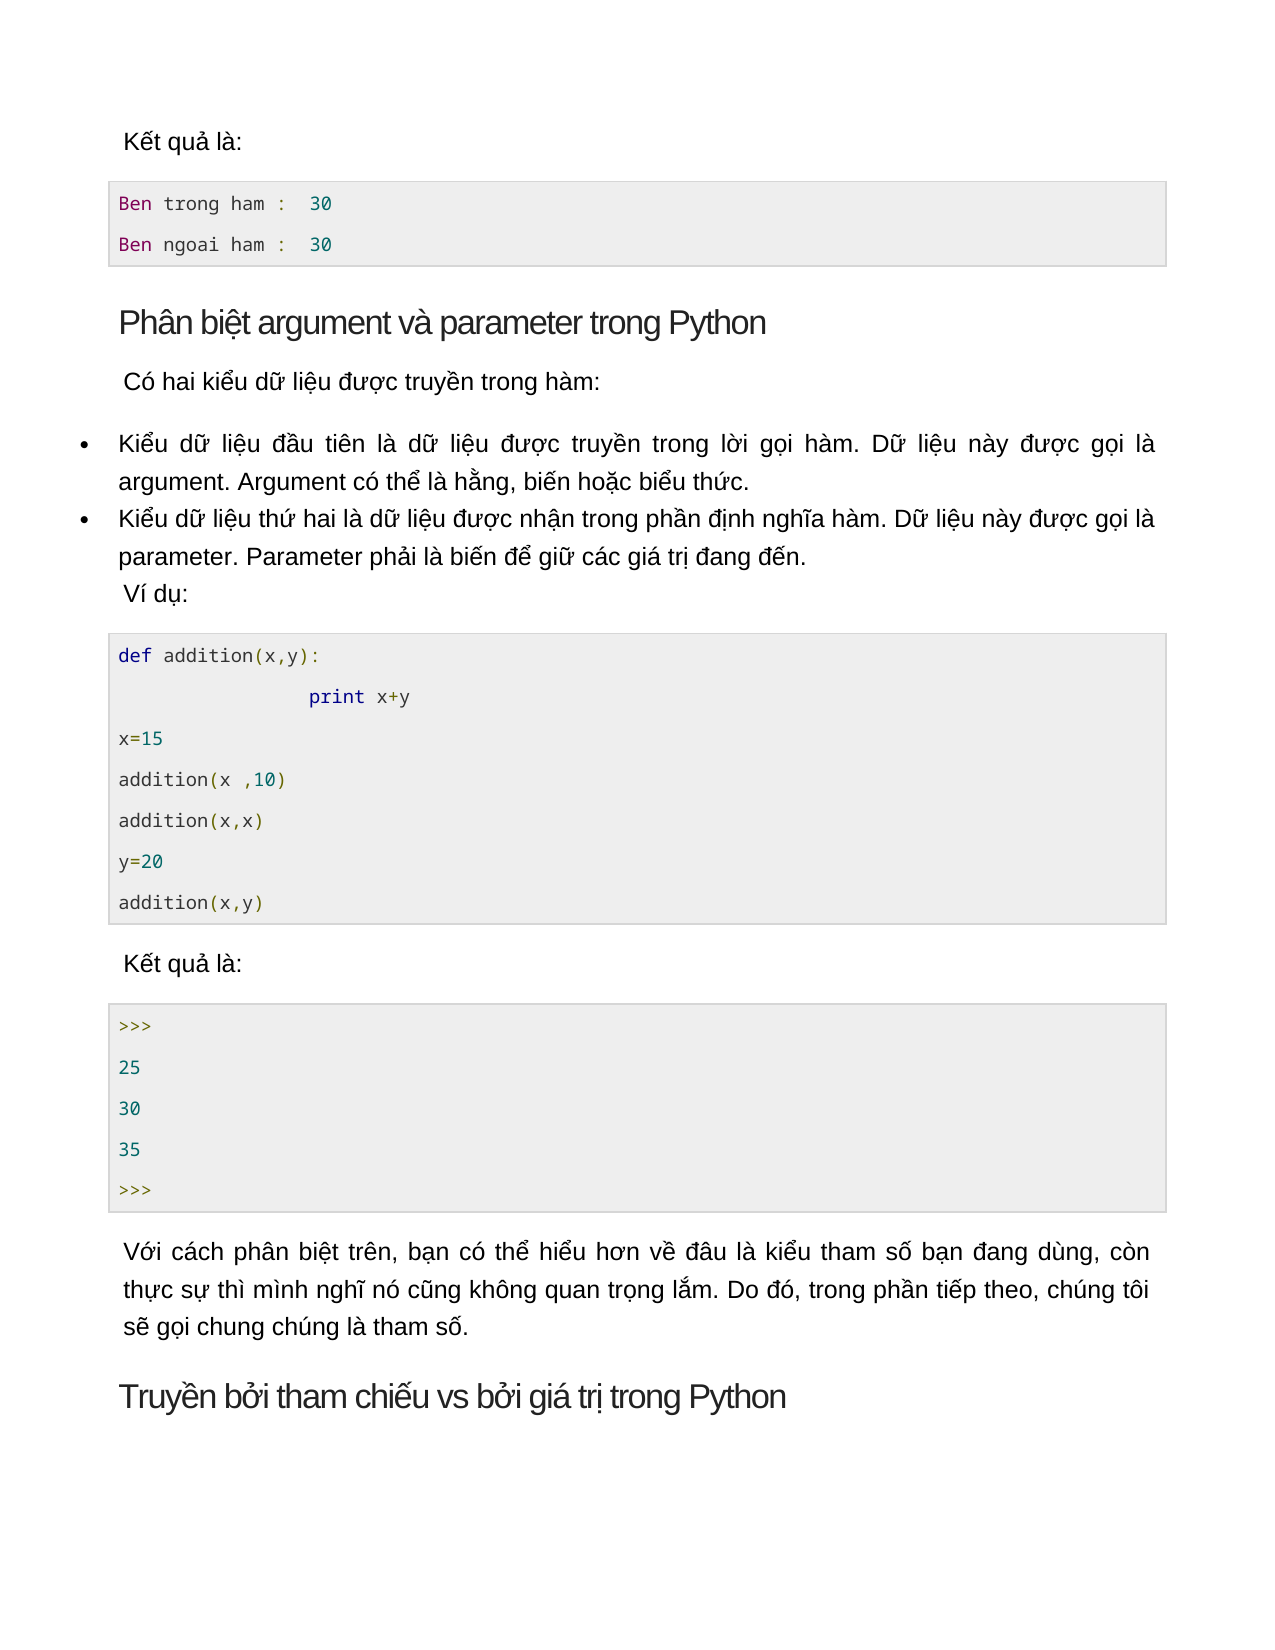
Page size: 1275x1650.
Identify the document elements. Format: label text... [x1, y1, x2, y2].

text addition(x,y) [110, 879, 1165, 923]
text x=15 [110, 715, 1165, 750]
text Kết quả là: [123, 941, 1152, 978]
text >>> [110, 1005, 1165, 1038]
text y=20 [110, 838, 1165, 874]
text Có hai kiểu dữ liệu được truyền trong hàm: [123, 358, 1152, 395]
subtitle Phân biệt argument và parameter trong Python [118, 298, 1152, 342]
text 25 [110, 1044, 1165, 1079]
text Ben trong ham : 30 [110, 182, 1165, 216]
text Với cách phân biệt trên, bạn có thể hiểu hơn về đâu là kiểu tham số bạn đang dùng, còn thực sự thì mình nghĩ nó cũng không quan trọng lắm. Do đó, trong phần tiếp theo, chúng tôi sẽ gọi chung chúng là tham số. [123, 1228, 1152, 1341]
text def addition(x,y): [110, 634, 1165, 668]
text addition(x,x) [110, 797, 1165, 833]
text print x+y [110, 674, 1165, 709]
list Kiểu dữ liệu thứ hai là dữ liệu được nhận trong phần định nghĩa hàm. Dữ liệu này được gọi là parameter. Parameter phải là biến để giữ các giá trị đang đến. [81, 495, 1157, 570]
text 35 [110, 1126, 1165, 1162]
text addition(x ,10) [110, 756, 1165, 792]
text 30 [110, 1085, 1165, 1121]
text Ben ngoai ham : 30 [110, 222, 1165, 265]
text Kết quả là: [123, 118, 1152, 156]
list Kiểu dữ liệu đầu tiên là dữ liệu được truyền trong lời gọi hàm. Dữ liệu này được gọi là argument. Argument có thể là hằng, biến hoặc biểu thức. [81, 420, 1157, 495]
subtitle Truyền bởi tham chiếu vs bởi giá trị trong Python [118, 1372, 1152, 1416]
text Ví dụ: [123, 570, 1152, 608]
text >>> [110, 1168, 1165, 1211]
